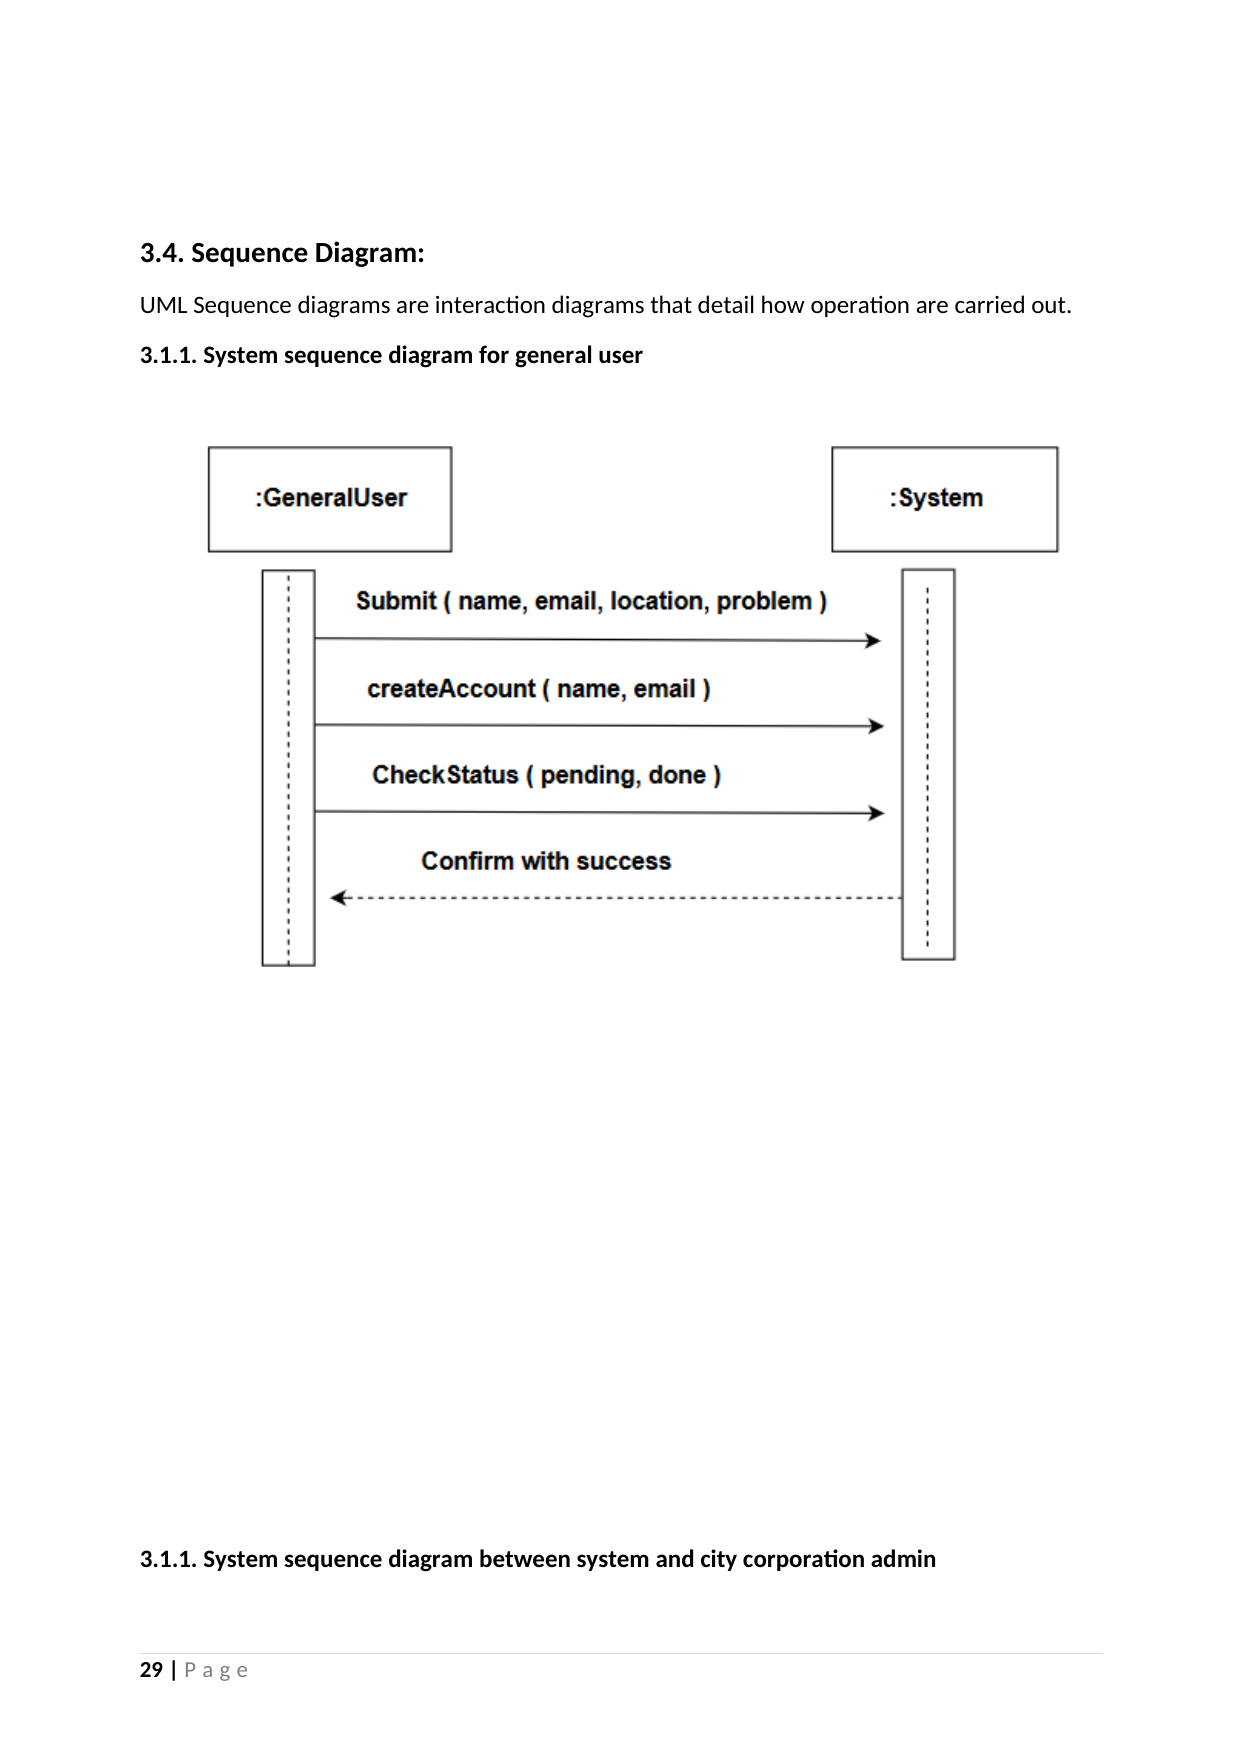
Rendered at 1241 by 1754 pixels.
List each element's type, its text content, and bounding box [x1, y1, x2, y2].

picture [139, 388, 1115, 1024]
text 3.1.1. System sequence diagram for general user [139, 339, 1103, 369]
text 3.1.1. System sequence diagram between system and city corporation admin [139, 1543, 1103, 1574]
text UML Sequence diagrams are interaction diagrams that detail how operation are carried out. [139, 289, 1103, 320]
text 3.4. Sequence Diagram: [139, 234, 1103, 270]
